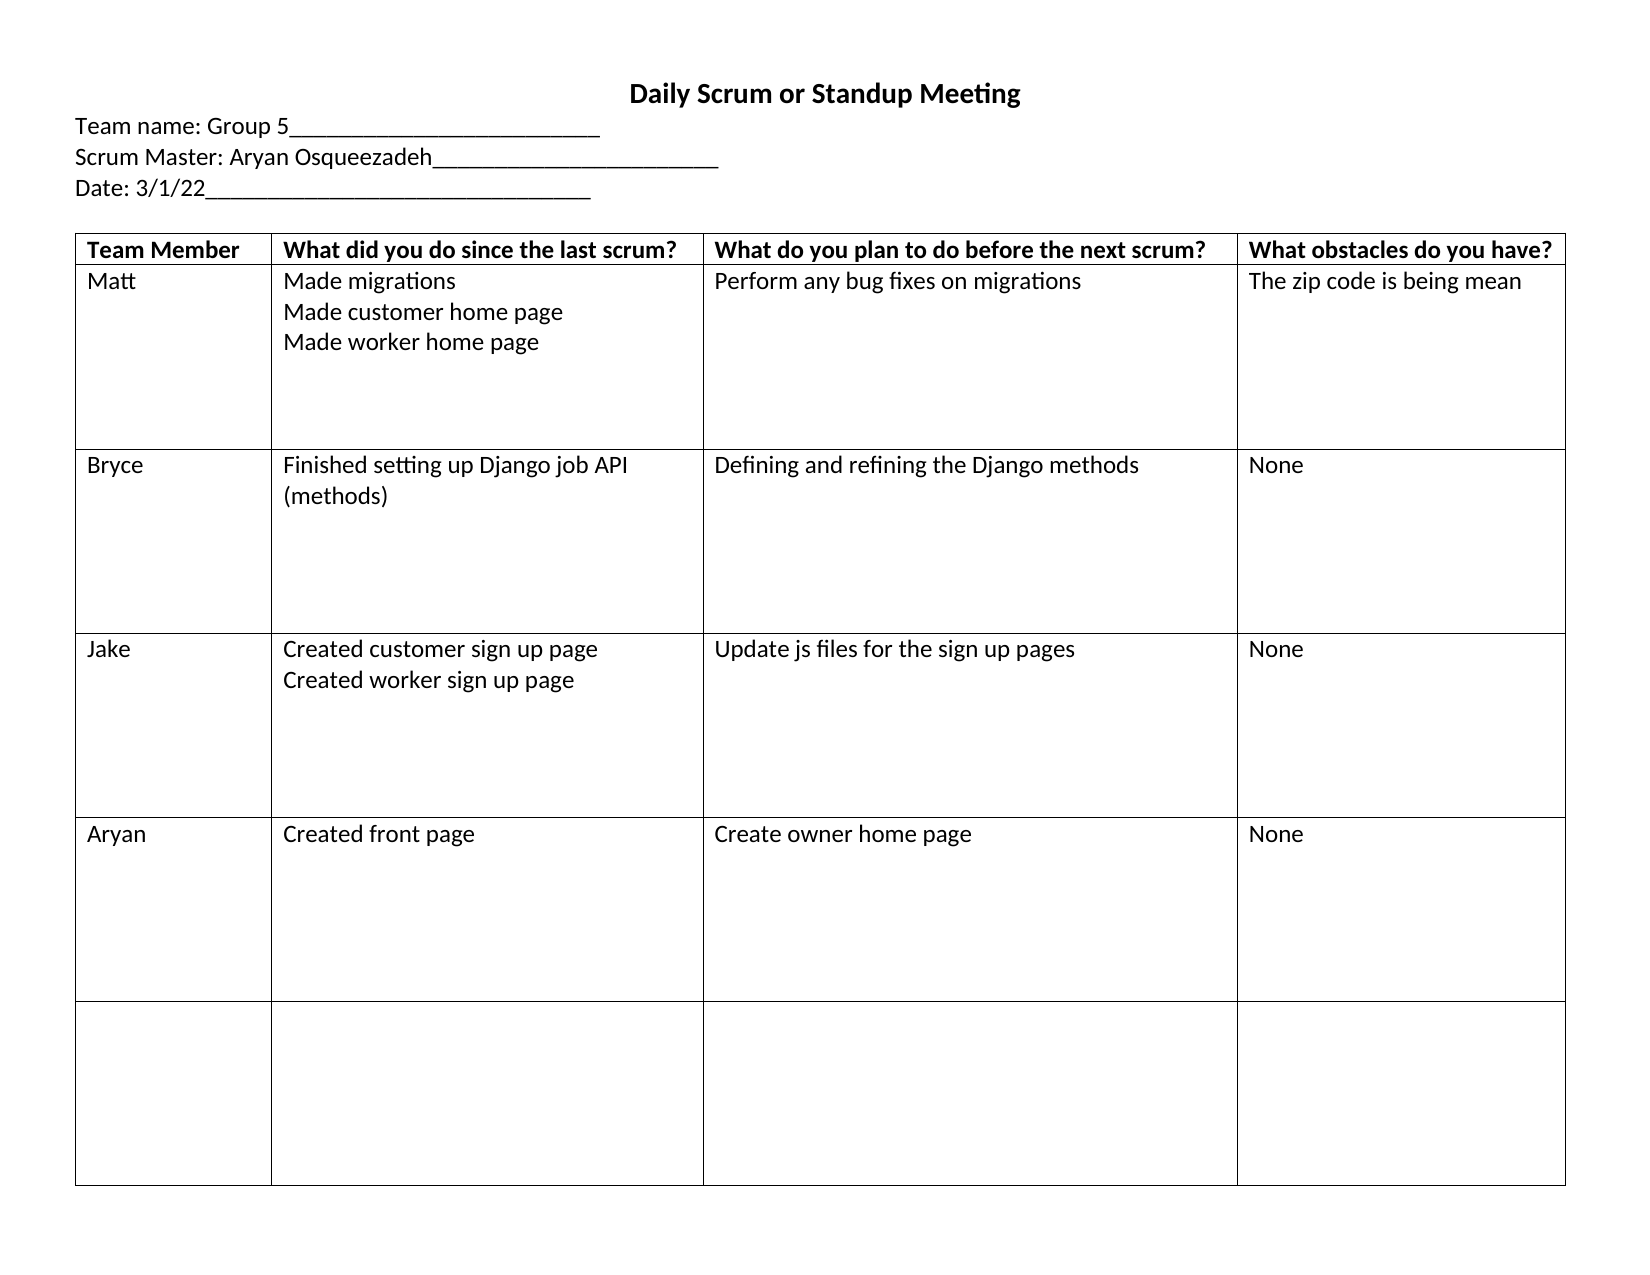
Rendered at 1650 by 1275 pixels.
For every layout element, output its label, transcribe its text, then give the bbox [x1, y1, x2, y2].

table_cell Matt [76, 265, 271, 448]
table_cell Defining and refining the Django methods [704, 450, 1237, 633]
table_cell None [1238, 818, 1565, 1001]
table_cell [704, 1002, 1237, 1185]
text Scrum Master: Aryan Osqueezadeh_______________________ [75, 141, 1575, 172]
text Team name: Group 5_________________________ [75, 111, 1575, 141]
table_cell Perform any bug fixes on migrations [704, 265, 1237, 448]
table_cell Finished setting up Django job API (methods) [272, 450, 703, 633]
text Date: 3/1/22_______________________________ [75, 172, 1575, 202]
table_cell Bryce [76, 450, 271, 633]
table_cell Jake [76, 634, 271, 817]
table_cell None [1238, 450, 1565, 633]
table_header What do you plan to do before the next scrum? [704, 234, 1237, 264]
table_cell Update js files for the sign up pages [704, 634, 1237, 817]
table_header What obstacles do you have? [1238, 234, 1565, 264]
table_cell Made migrations Made customer home page Made worker home page [272, 265, 703, 448]
table_cell Aryan [76, 818, 271, 1001]
table_header Team Member [76, 234, 271, 264]
table_header What did you do since the last scrum? [272, 234, 703, 264]
table_cell [272, 1002, 703, 1185]
table_cell The zip code is being mean [1238, 265, 1565, 448]
text Daily Scrum or Standup Meeting [75, 75, 1575, 111]
table_cell Created front page [272, 818, 703, 1001]
table_cell Created customer sign up page Created worker sign up page [272, 634, 703, 817]
table_cell [1238, 1002, 1565, 1185]
table_cell None [1238, 634, 1565, 817]
table_cell Create owner home page [704, 818, 1237, 1001]
table_cell [76, 1002, 271, 1185]
